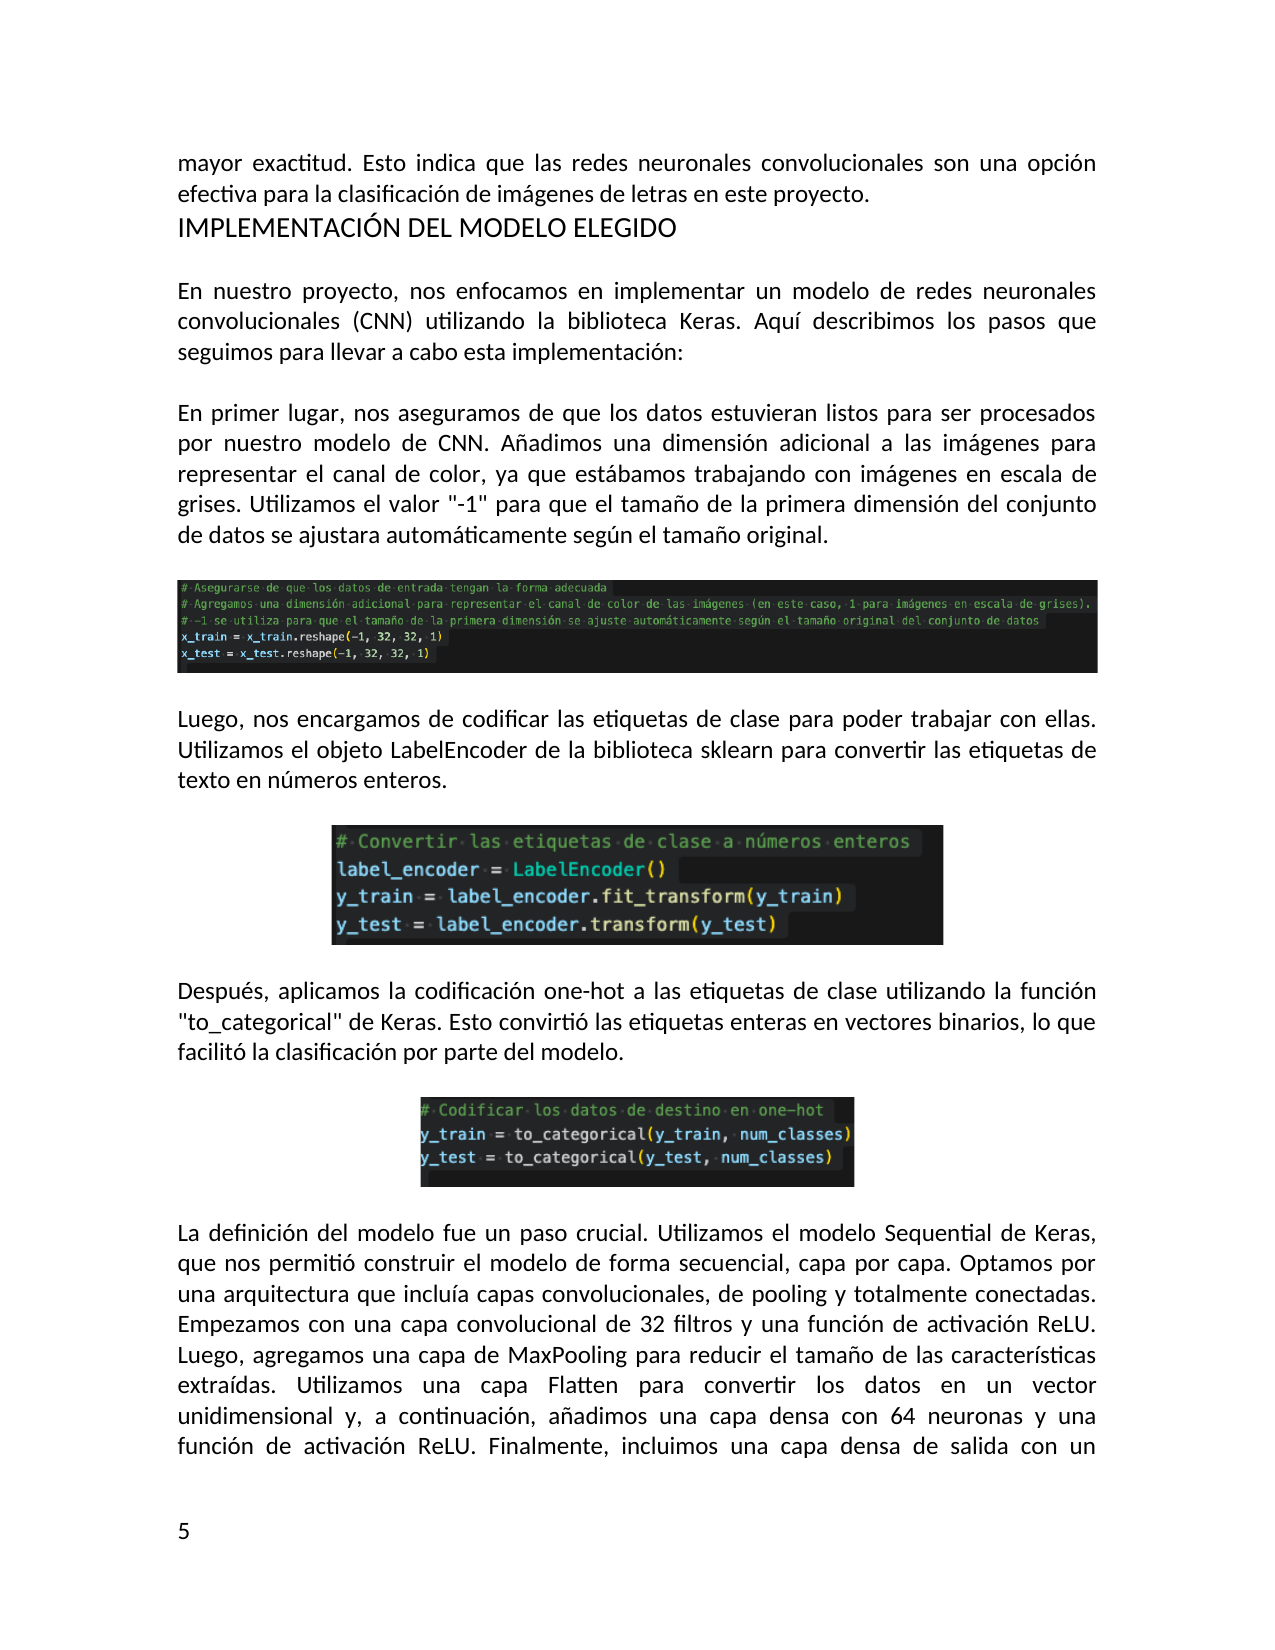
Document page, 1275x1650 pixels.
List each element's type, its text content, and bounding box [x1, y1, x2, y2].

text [177, 1217, 1098, 1461]
picture [420, 1097, 855, 1187]
text IMPLEMENTACIÓN DEL MODELO ELEGIDO [177, 209, 1098, 244]
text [177, 148, 1098, 209]
picture [177, 580, 1098, 673]
text Luego, nos encargamos de codificar las etiquetas de clase para poder trabajar con ellas. Utilizamos el objeto LabelEncoder de la biblioteca sklearn para convertir las etiquetas de texto en números enteros. [177, 703, 1098, 795]
text En primer lugar, nos aseguramos de que los datos estuvieran listos para ser procesados por nuestro modelo de CNN. Añadimos una dimensión adicional a las imágenes para representar el canal de color, ya que estábamos trabajando con imágenes en escala de grises. Utilizamos el valor "-1" para que el tamaño de la primera dimensión del conjunto de datos se ajustara automáticamente según el tamaño original. [177, 397, 1098, 549]
text En nuestro proyecto, nos enfocamos en implementar un modelo de redes neuronales convolucionales (CNN) utilizando la biblioteca Keras. Aquí describimos los pasos que seguimos para llevar a cabo esta implementación: [177, 275, 1098, 366]
text Después, aplicamos la codificación one-hot a las etiquetas de clase utilizando la función "to_categorical" de Keras. Esto convirtió las etiquetas enteras en vectores binarios, lo que facilitó la clasificación por parte del modelo. [177, 976, 1098, 1067]
picture [331, 825, 944, 945]
